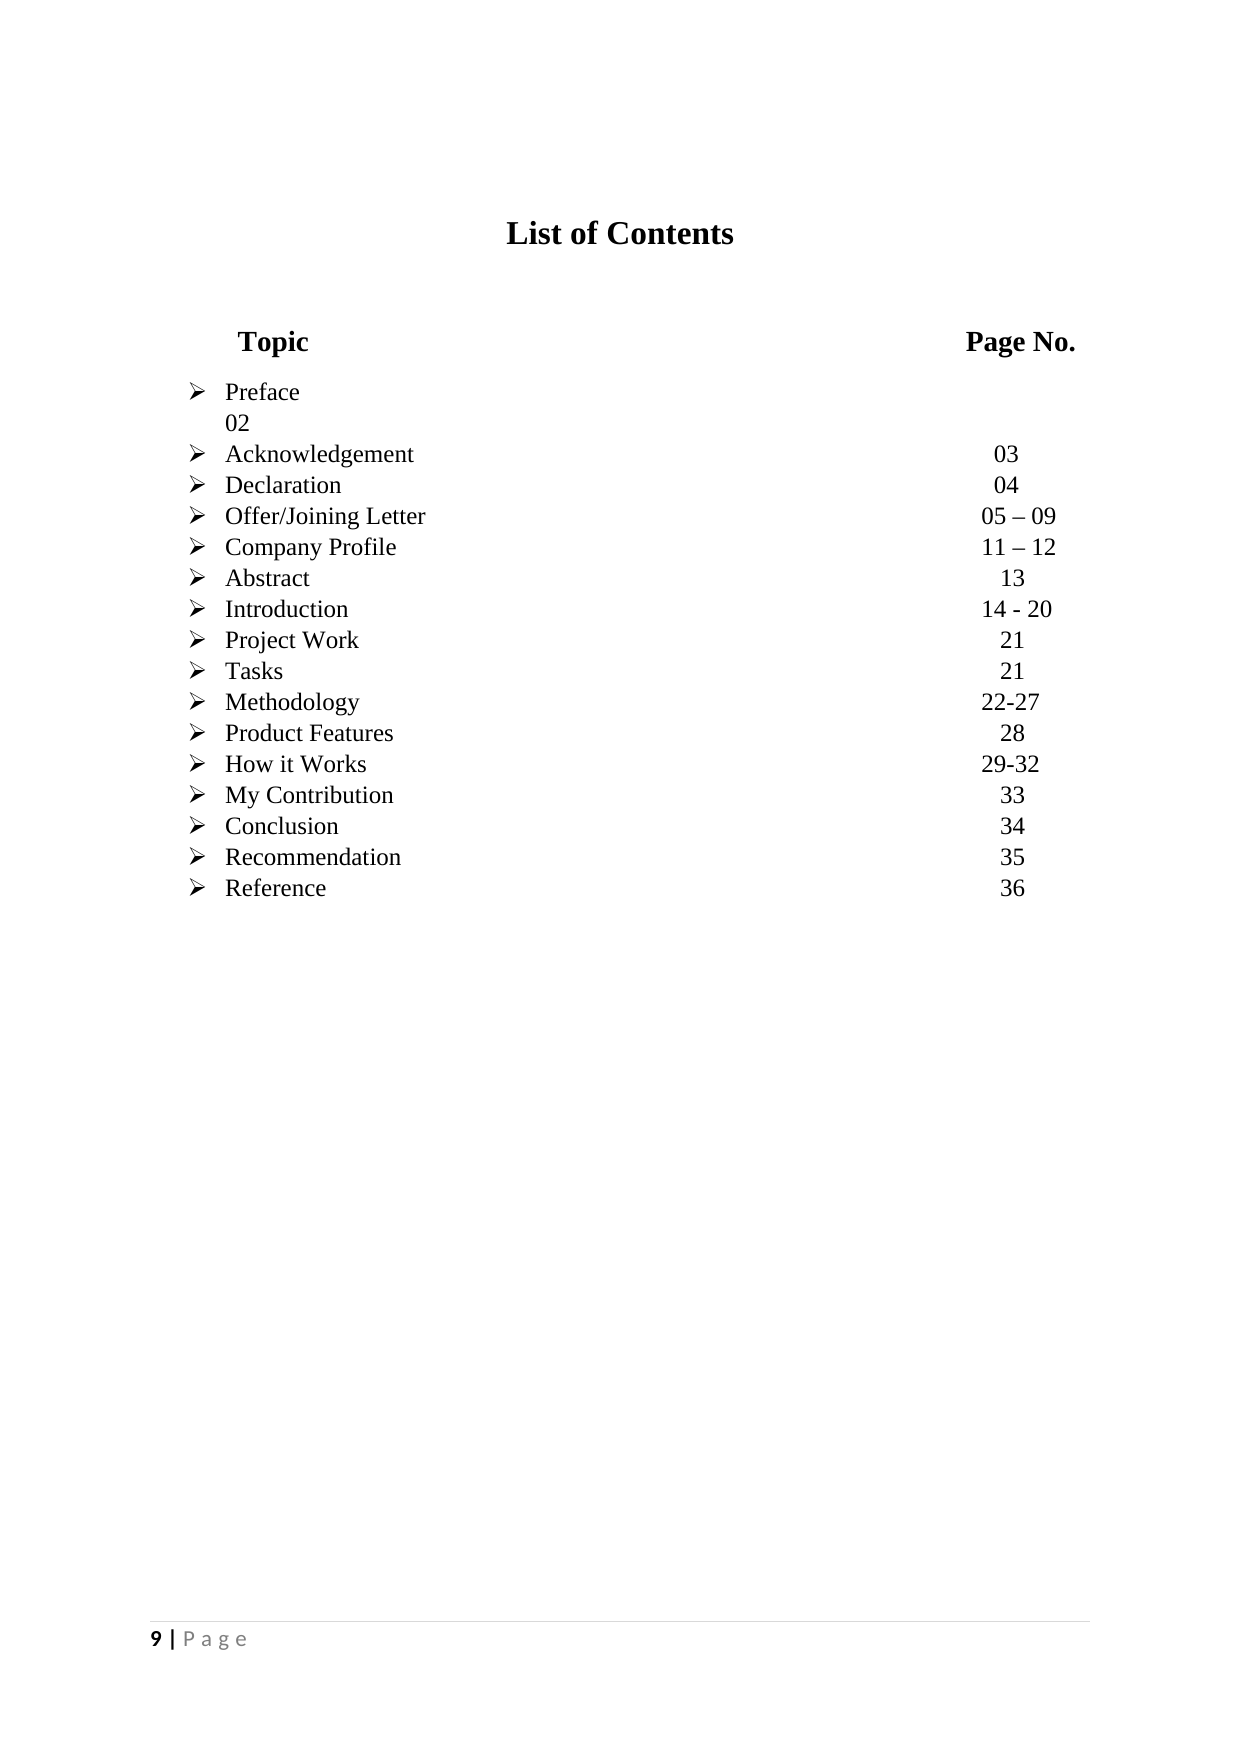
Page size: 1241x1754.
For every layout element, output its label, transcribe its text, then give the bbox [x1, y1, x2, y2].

list Acknowledgement 03 [187, 439, 1090, 468]
list Reference 36 [187, 873, 1090, 902]
list Project Work 21 [187, 625, 1090, 654]
list Company Profile 11 – 12 [187, 532, 1090, 561]
list Recommendation 35 [187, 842, 1090, 871]
list Offer/Joining Letter 05 – 09 [187, 501, 1090, 530]
text Topic Page No. [150, 324, 1090, 358]
list My Contribution 33 [187, 780, 1090, 809]
list Preface 02 [187, 377, 1090, 437]
list Introduction 14 - 20 [187, 594, 1090, 623]
list Methodology 22-27 [187, 687, 1090, 716]
list Conclusion 34 [187, 811, 1090, 840]
list Product Features 28 [187, 718, 1090, 747]
list Abstract 13 [187, 563, 1090, 592]
list Declaration 04 [187, 470, 1090, 499]
text List of Contents [150, 213, 1090, 252]
list Tasks 21 [187, 656, 1090, 685]
list How it Works 29-32 [187, 749, 1090, 778]
